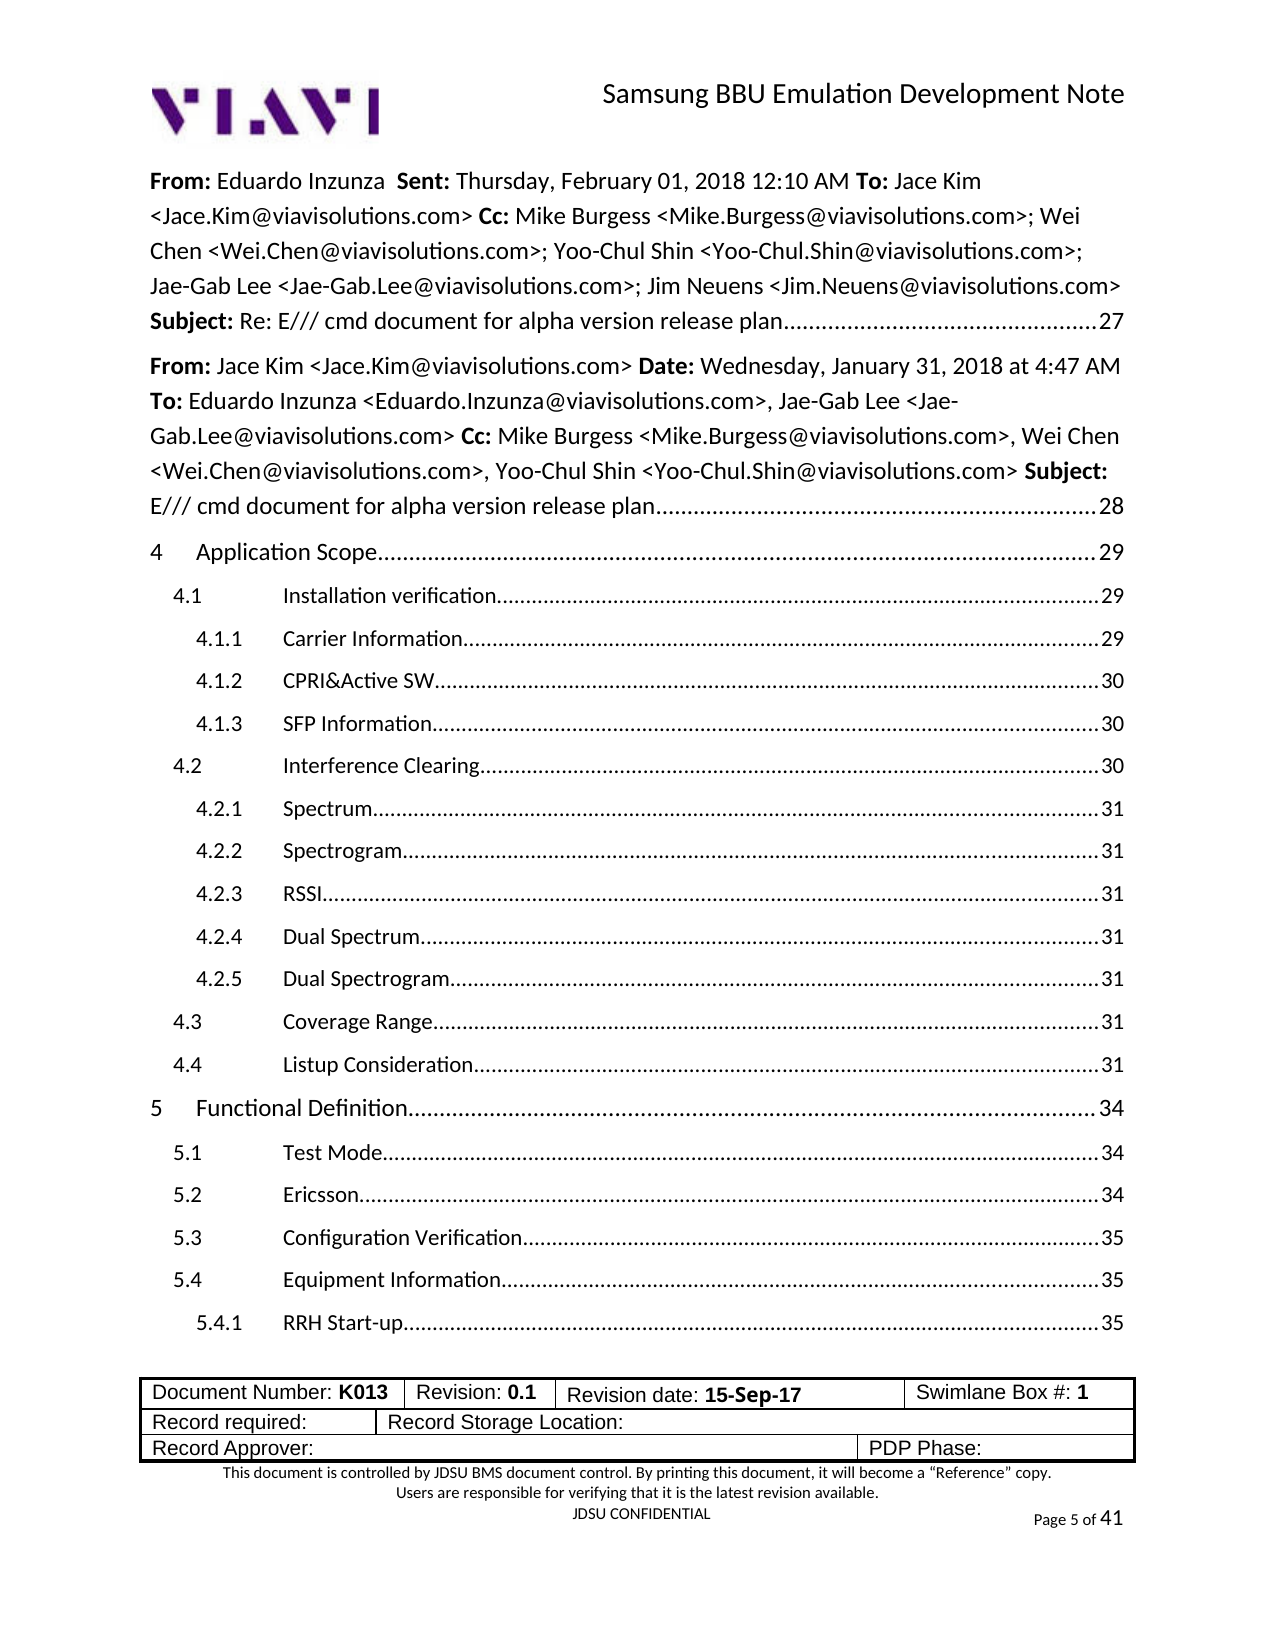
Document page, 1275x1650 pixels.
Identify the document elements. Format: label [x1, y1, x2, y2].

picture [150, 70, 378, 147]
